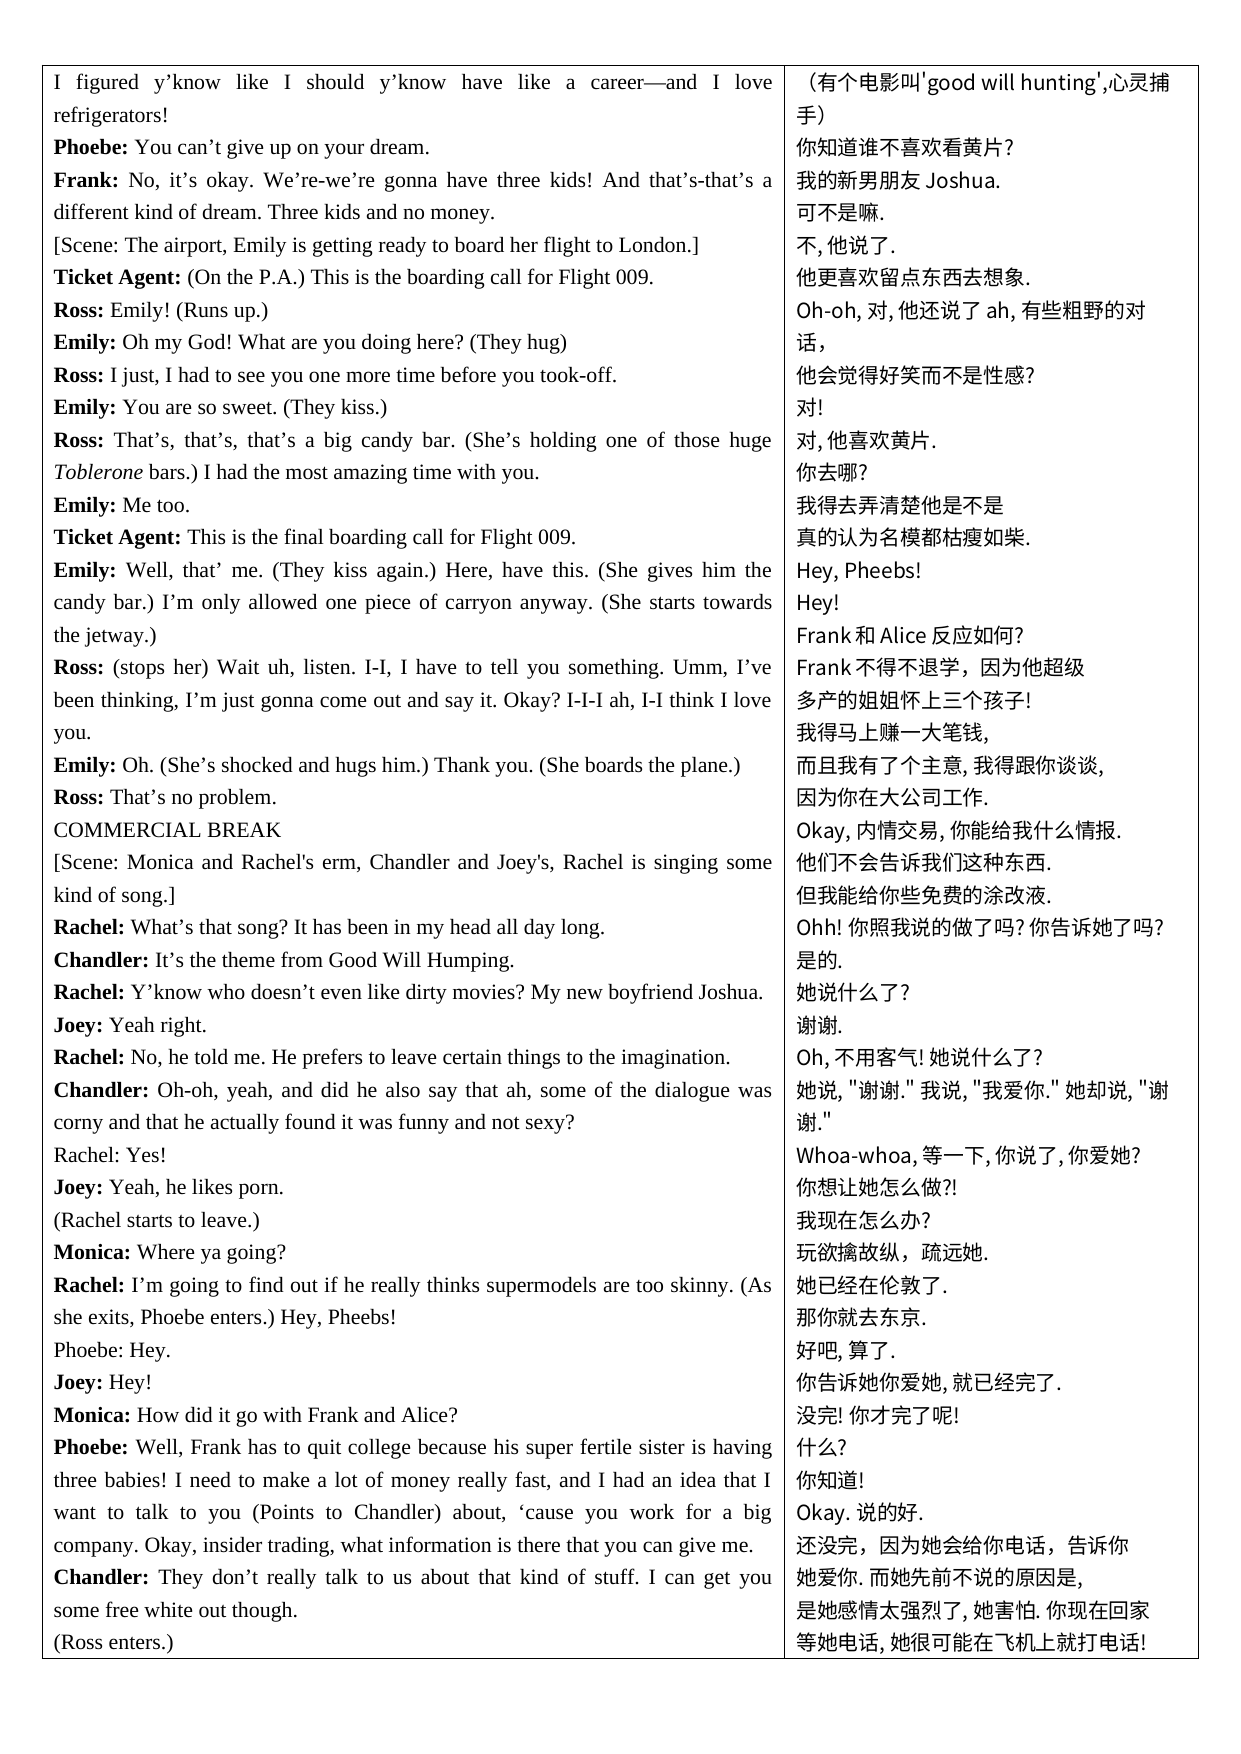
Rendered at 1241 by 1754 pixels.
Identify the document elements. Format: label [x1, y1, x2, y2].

table_header [785, 66, 1198, 1658]
table_header [43, 66, 784, 1658]
